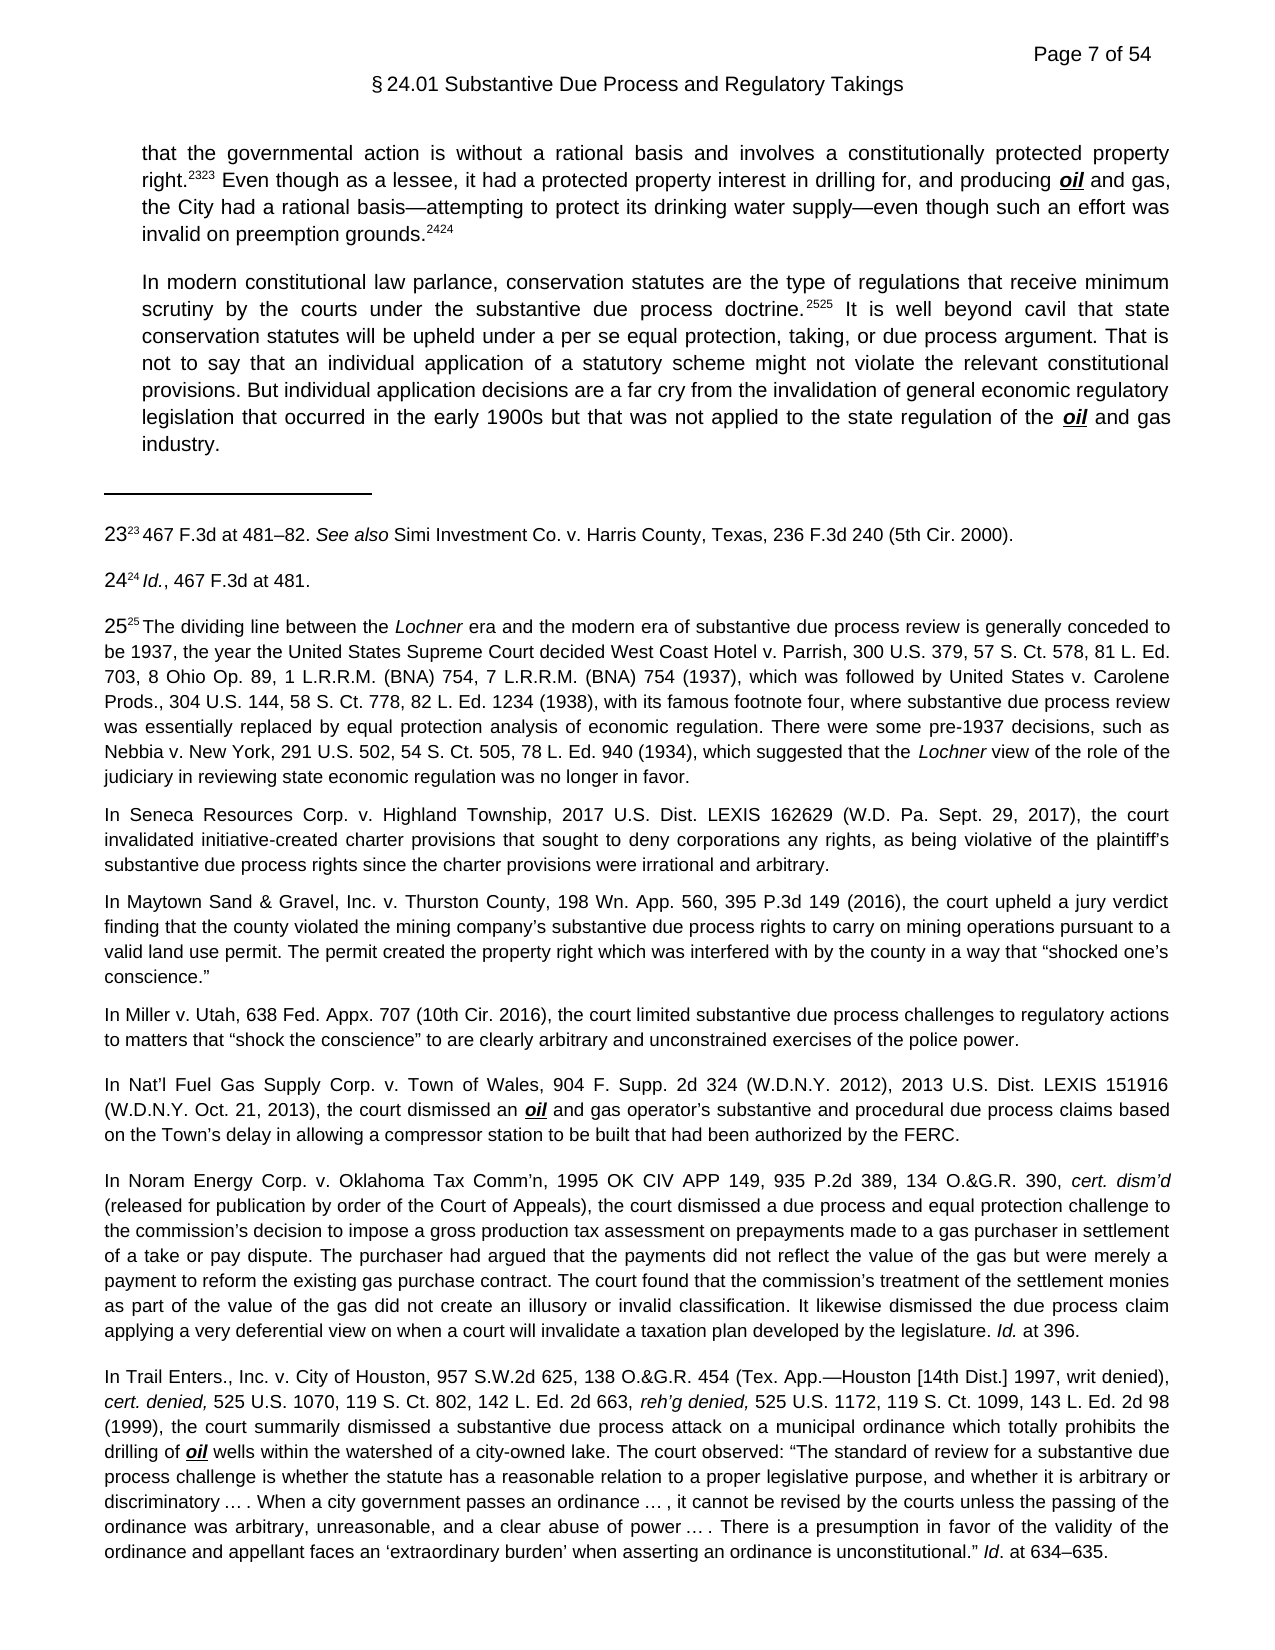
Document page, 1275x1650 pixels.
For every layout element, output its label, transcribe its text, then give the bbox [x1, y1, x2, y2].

text In modern constitutional law parlance, conservation statutes are the type of regulations that receive minimum scrutiny by the courts under the substantive due process doctrine.25 It is well beyond cavil that state conservation statutes will be upheld under a per se equal protection, taking, or due process argument. That is not to say that an individual application of a statutory scheme might not violate the relevant constitutional provisions. But individual application decisions are a far cry from the invalidation of general economic regulatory legislation that occurred in the early 1900s but that was not applied to the state regulation of the oil and gas industry. [142, 267, 1171, 456]
text In Energy Management Corp. v. City of Shreveport,21 a lessee challenged a municipal ordinance prohibiting drilling within 100 feet of a municipal reservoir on the basis that such regulation was preempted by state statutes. After prevailing on that issue,22 the lessee sought damages arguing that the municipal regulation was a violation of its substantive due process rights. The test for substantive due process violations is a showing that the governmental action is without a rational basis and involves a constitutionally protected property right.23 Even though as a lessee, it had a protected property interest in drilling for, and producing oil and gas, the City had a rational basis—attempting to protect its drinking water supply—even though such an effort was invalid on preemption grounds.24 [142, 137, 1171, 246]
